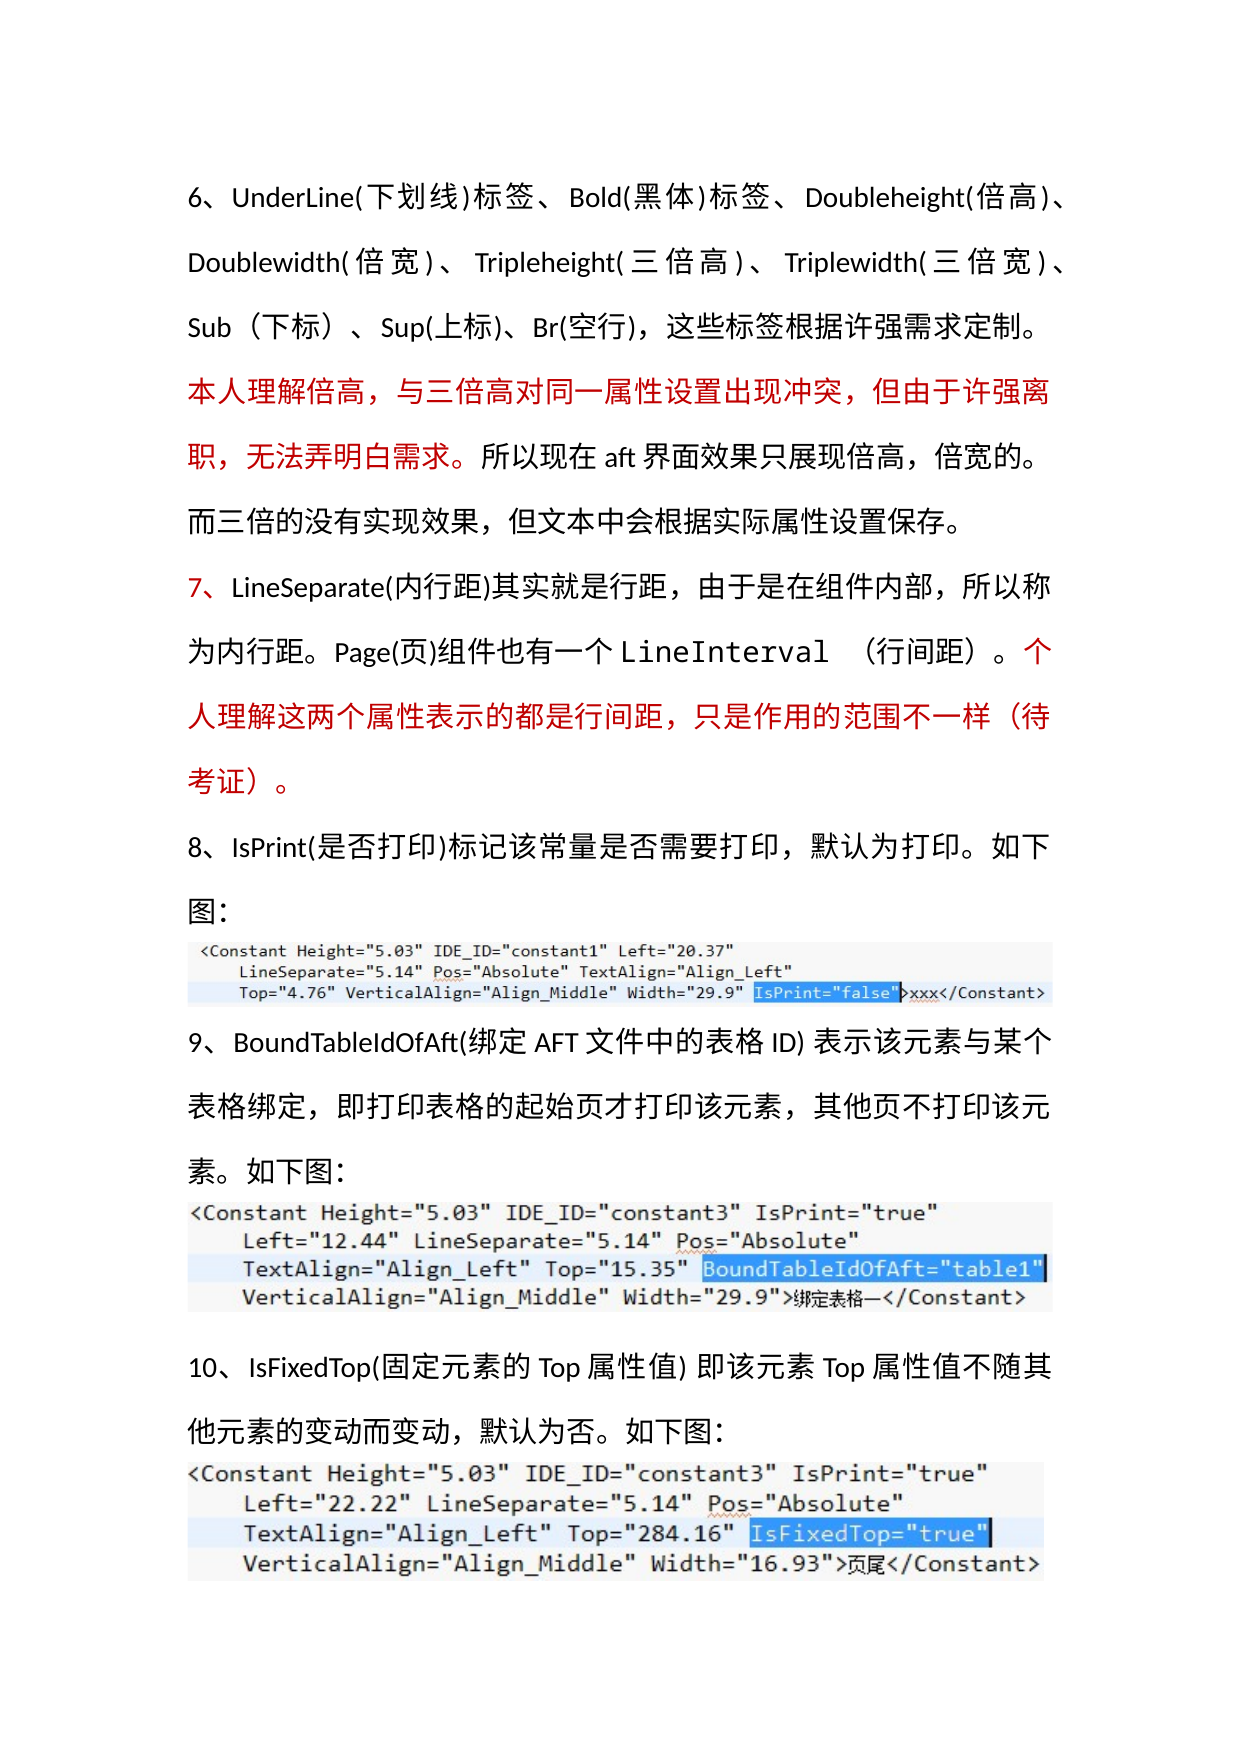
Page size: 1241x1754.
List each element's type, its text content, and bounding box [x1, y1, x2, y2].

text 9、BoundTableIdOfAft(绑定AFT文件中的表格ID) 表示该元素与某个表格绑定，即打印表格的起始页才打印该元素，其他页不打印该元素。如下图： [187, 1007, 1053, 1202]
list UnderLine(下划线)标签、Bold(黑体)标签、Doubleheight(倍高)、Doublewidth(倍宽)、Tripleheight(三倍高)、Triplewidth(三倍宽)、Sub（下标）、Sup(上标)、Br(空行)，这些标签根据许强需求定制。本人理解倍高，与三倍高对同一属性设置出现冲突，但由于许强离职，无法弄明白需求。所以现在aft界面效果只展现倍高，倍宽的。而三倍的没有实现效果，但文本中会根据实际属性设置保存。 [187, 162, 1053, 552]
picture [187, 942, 1053, 1007]
text 10、IsFixedTop(固定元素的Top属性值) 即该元素Top属性值不随其他元素的变动而变动，默认为否。如下图： [187, 1332, 1053, 1462]
list IsPrint(是否打印)标记该常量是否需要打印，默认为打印。如下图： [187, 812, 1053, 942]
list LineSeparate(内行距)其实就是行距，由于是在组件内部，所以称为内行距。Page(页)组件也有一个LineInterval （行间距）。个人理解这两个属性表示的都是行间距，只是作用的范围不一样（待考证）。 [187, 552, 1053, 812]
picture [187, 1462, 1044, 1581]
picture [187, 1202, 1053, 1312]
